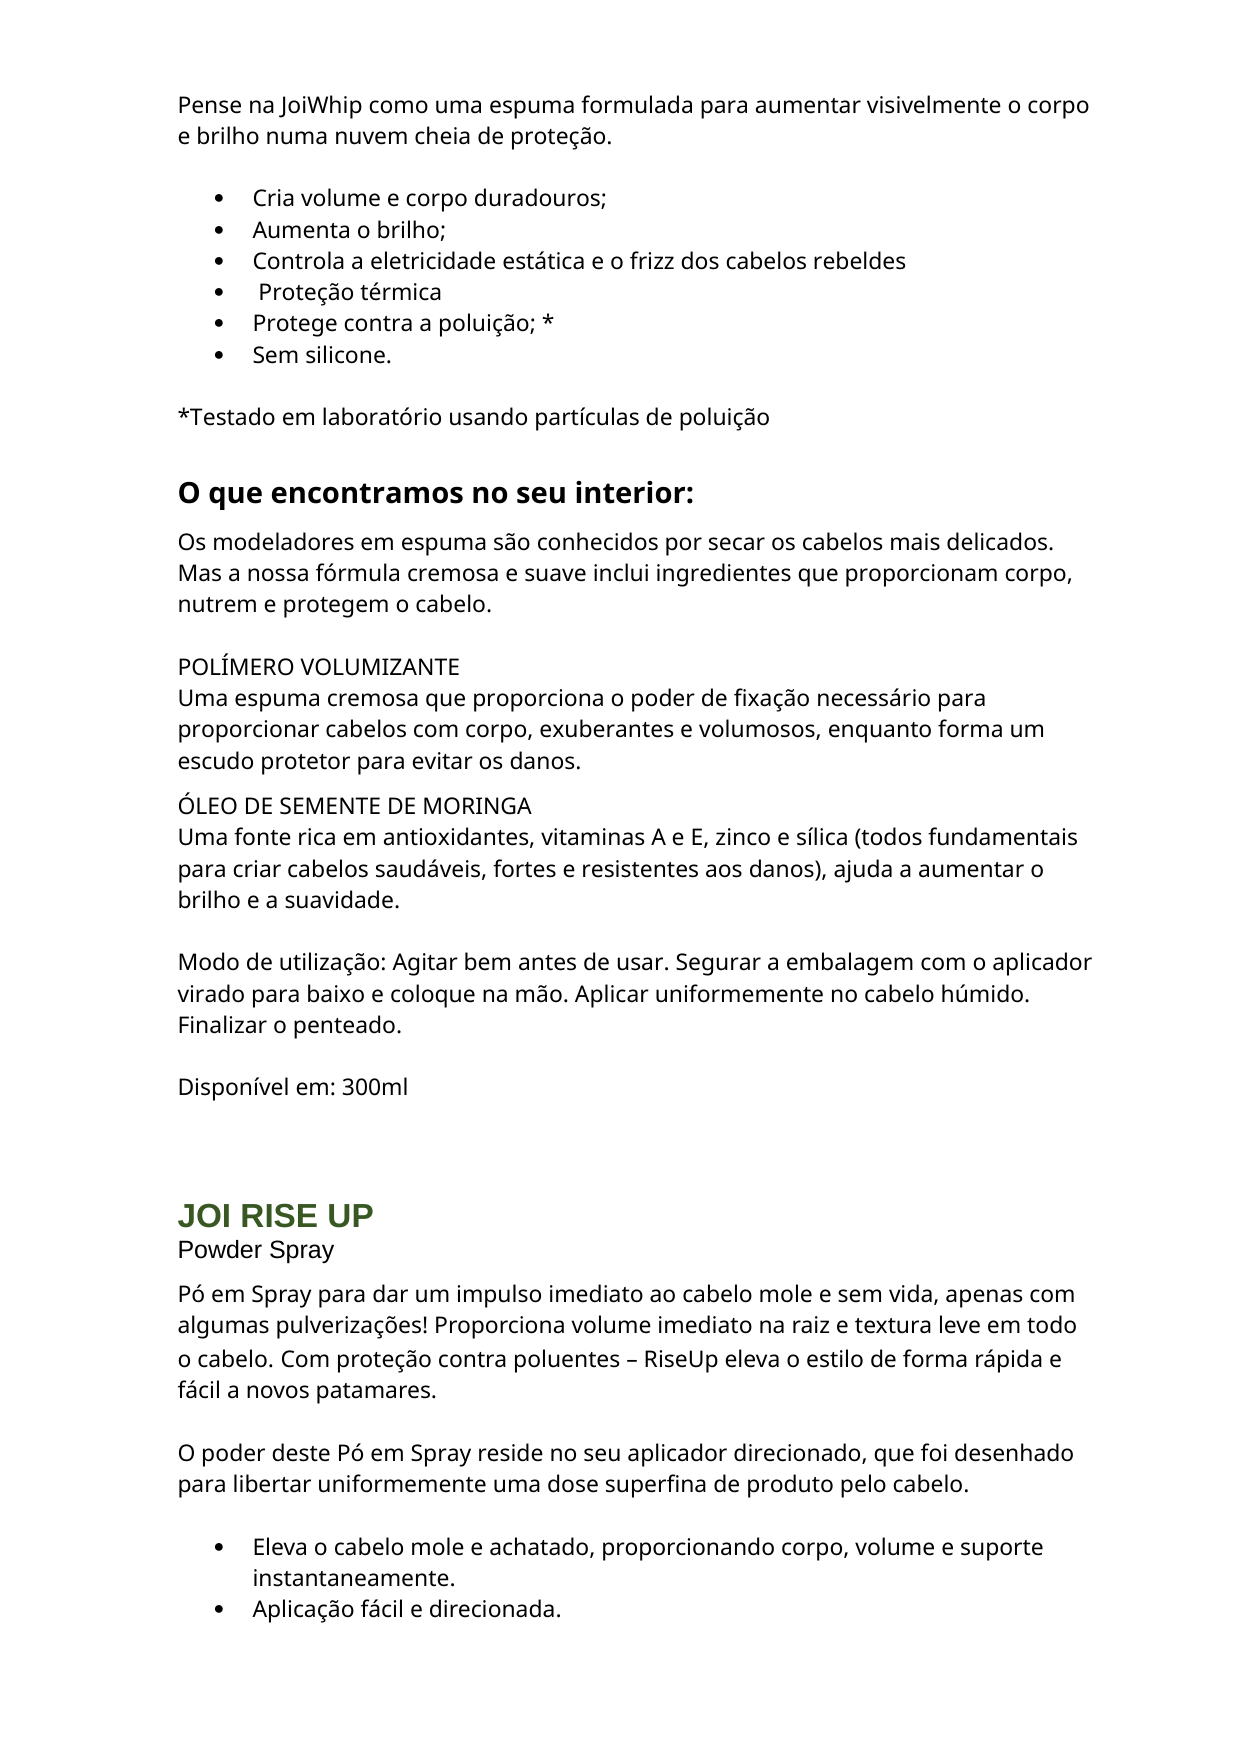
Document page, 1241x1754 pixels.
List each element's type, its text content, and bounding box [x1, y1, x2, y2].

list Cria volume e corpo duradouros; [215, 182, 1093, 214]
text Uma espuma cremosa que proporciona o poder de fixação necessário para proporcionar cabelos com corpo, exuberantes e volumosos, enquanto forma um escudo protetor para evitar os danos. [177, 682, 1093, 776]
text Disponível em: 300ml [177, 1071, 1093, 1103]
text *Testado em laboratório usando partículas de poluição [177, 401, 1093, 432]
text ÓLEO DE SEMENTE DE MORINGA [177, 790, 1093, 821]
list Proteção térmica [215, 276, 1093, 307]
text Powder Spray [177, 1235, 1093, 1263]
text O poder deste Pó em Spray reside no seu aplicador direcionado, que foi desenhado para libertar uniformemente uma dose superfina de produto pelo cabelo. [177, 1437, 1093, 1499]
text POLÍMERO VOLUMIZANTE [177, 651, 1093, 682]
list Controla a eletricidade estática e o frizz dos cabelos rebeldes [215, 245, 1093, 276]
text Uma fonte rica em antioxidantes, vitaminas A e E, zinco e sílica (todos fundamentais para criar cabelos saudáveis, fortes e resistentes aos danos), ajuda a aumentar o brilho e a suavidade. [177, 821, 1093, 915]
list Sem silicone. [215, 339, 1093, 370]
text Modo de utilização: Agitar bem antes de usar. Segurar a embalagem com o aplicador virado para baixo e coloque na mão. Aplicar uniformemente no cabelo húmido. Finalizar o penteado. [177, 946, 1093, 1040]
list Aplicação fácil e direcionada. [215, 1593, 1093, 1624]
text Pense na JoiWhip como uma espuma formulada para aumentar visivelmente o corpo e brilho numa nuvem cheia de proteção. [177, 89, 1093, 151]
text O que encontramos no seu interior: [177, 472, 1093, 512]
text JOI RISE UP [177, 1196, 1093, 1235]
list Eleva o cabelo mole e achatado, proporcionando corpo, volume e suporte instantaneamente. [215, 1531, 1093, 1593]
text Os modeladores em espuma são conhecidos por secar os cabelos mais delicados. Mas a nossa fórmula cremosa e suave inclui ingredientes que proporcionam corpo, nutrem e protegem o cabelo. [177, 526, 1093, 620]
list Protege contra a poluição; * [215, 307, 1093, 339]
list Aumenta o brilho; [215, 214, 1093, 245]
text Pó em Spray para dar um impulso imediato ao cabelo mole e sem vida, apenas com algumas pulverizações! Proporciona volume imediato na raiz e textura leve em todo o cabelo. Com proteção contra poluentes – RiseUp eleva o estilo de forma rápida e fácil a novos patamares. [177, 1278, 1093, 1406]
